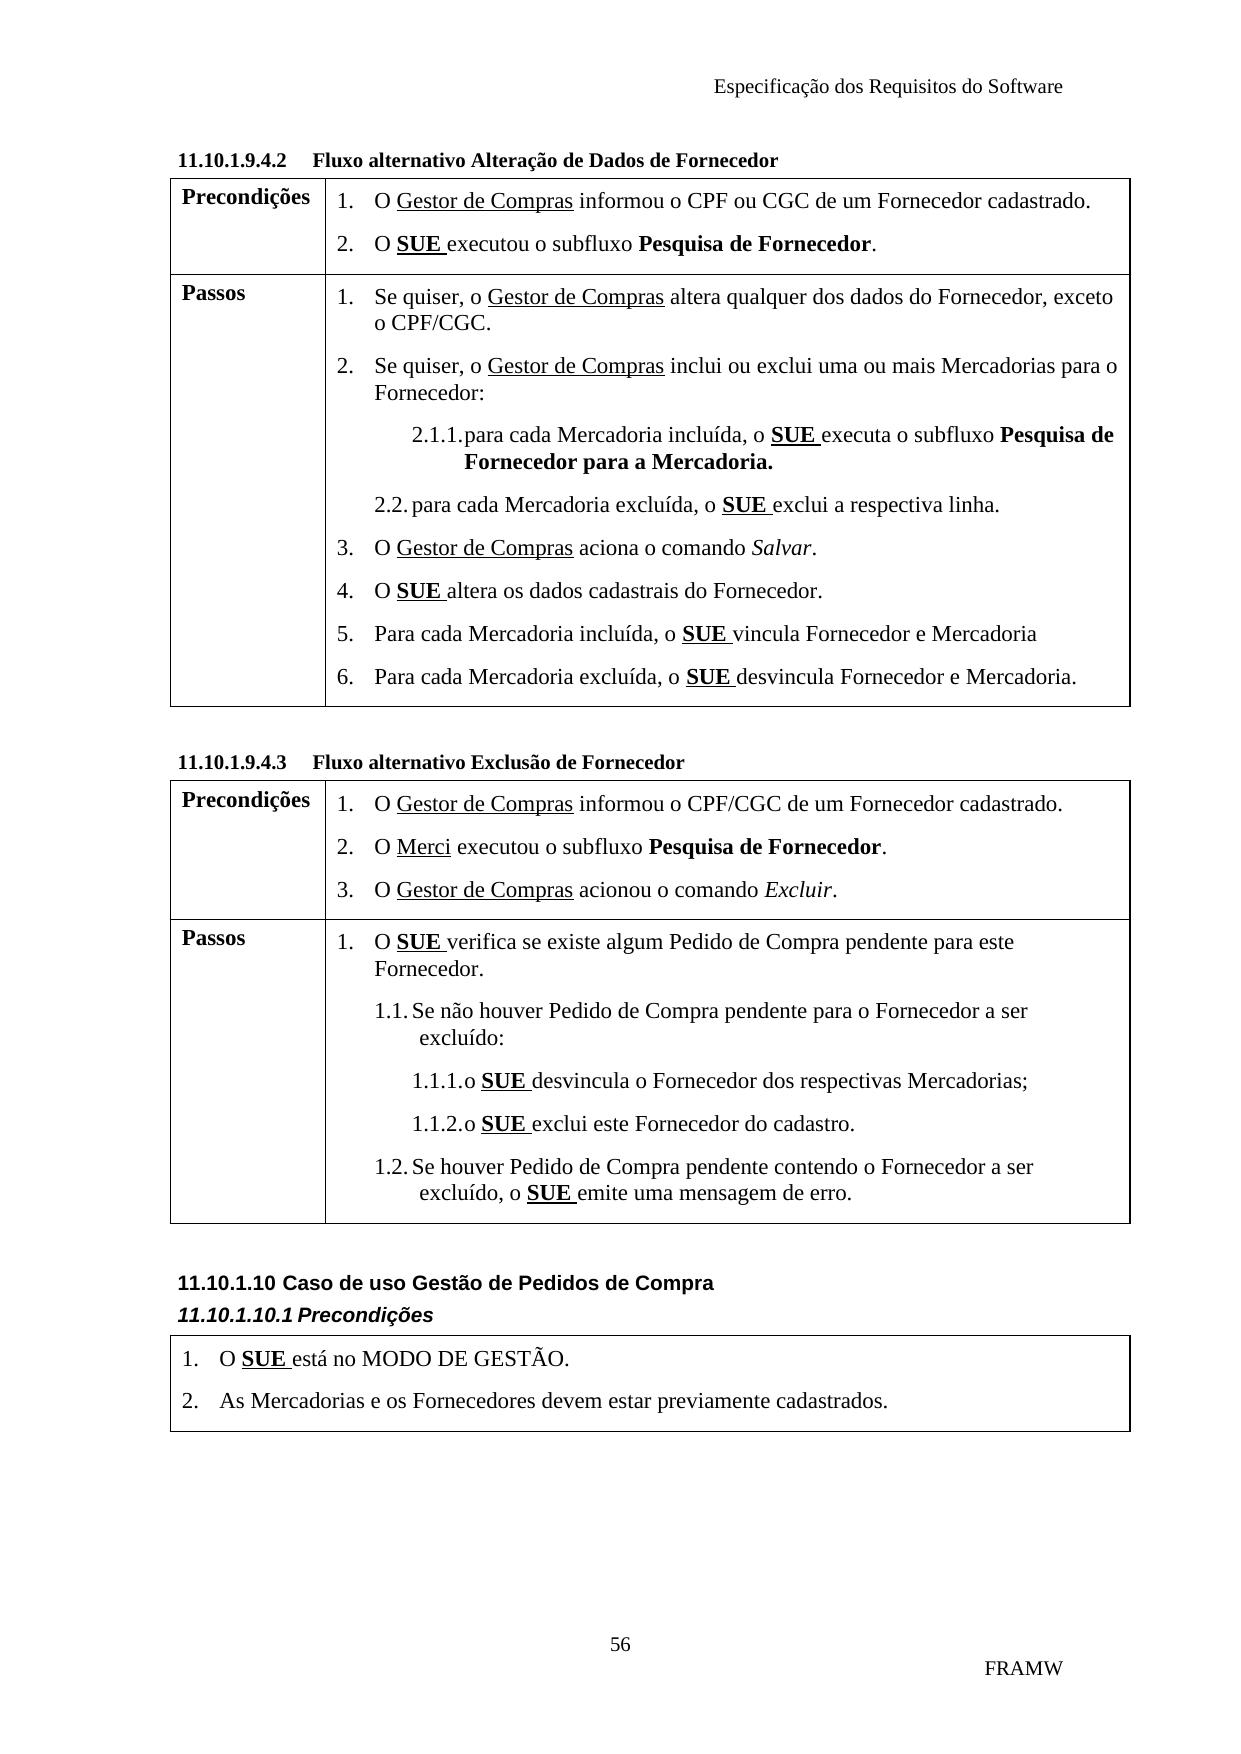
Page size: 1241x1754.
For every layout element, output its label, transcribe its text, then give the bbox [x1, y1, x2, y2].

list Fluxo alternativo Alteração de Dados de Fornecedor [177, 148, 1063, 172]
table_header O Gestor de Compras informou o CPF/CGC de um Fornecedor cadastrado. O Merci executou o subfluxo Pesquisa de Fornecedor. O Gestor de Compras acionou o comando Excluir. [326, 781, 1129, 919]
table_header O SUE está no MODO DE GESTÃO. As Mercadorias e os Fornecedores devem estar previamente cadastrados. [171, 1336, 1129, 1431]
list Fluxo alternativo Exclusão de Fornecedor [177, 750, 1063, 774]
table_cell Passos [171, 920, 325, 1222]
list Caso de uso Gestão de Pedidos de Compra [177, 1271, 1063, 1294]
table_header Precondições [171, 781, 325, 919]
table_cell Se quiser, o Gestor de Compras altera qualquer dos dados do Fornecedor, exceto o CPF/CGC. Se quiser, o Gestor de Compras inclui ou exclui uma ou mais Mercadorias para o Fornecedor: para cada Mercadoria incluída, o SUE executa o subfluxo Pesquisa de Fornecedor para a Mercadoria. para cada Mercadoria excluída, o SUE exclui a respectiva linha. O Gestor de Compras aciona o comando Salvar. O SUE altera os dados cadastrais do Fornecedor. Para cada Mercadoria incluída, o SUE vincula Fornecedor e Mercadoria Para cada Mercadoria excluída, o SUE desvincula Fornecedor e Mercadoria. [326, 275, 1129, 706]
table_cell Passos [171, 275, 325, 706]
table_cell O SUE verifica se existe algum Pedido de Compra pendente para este Fornecedor. Se não houver Pedido de Compra pendente para o Fornecedor a ser excluído: o SUE desvincula o Fornecedor dos respectivas Mercadorias; o SUE exclui este Fornecedor do cadastro. Se houver Pedido de Compra pendente contendo o Fornecedor a ser excluído, o SUE emite uma mensagem de erro. [326, 920, 1129, 1222]
list Precondições [177, 1303, 1063, 1327]
table_header O Gestor de Compras informou o CPF ou CGC de um Fornecedor cadastrado. O SUE executou o subfluxo Pesquisa de Fornecedor. [326, 179, 1129, 273]
table_header Precondições [171, 179, 325, 273]
